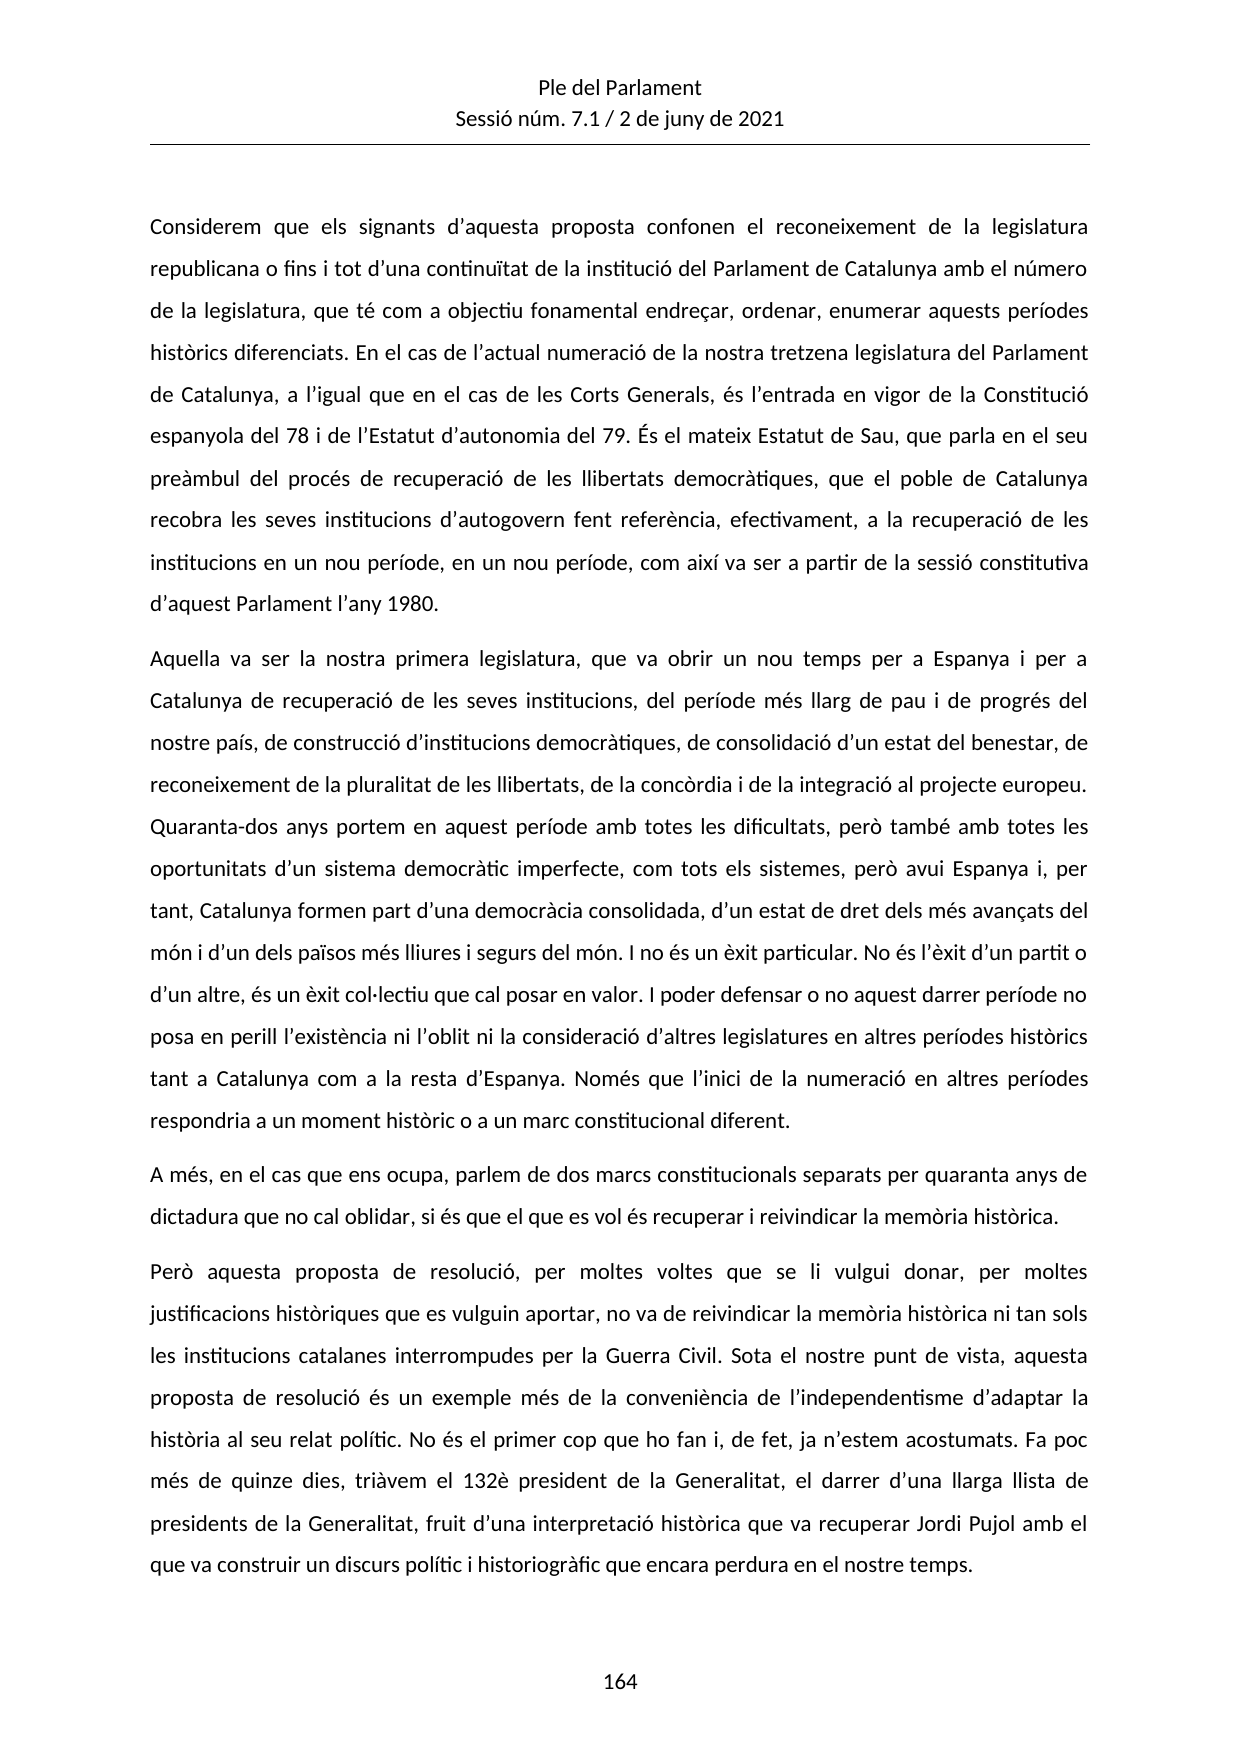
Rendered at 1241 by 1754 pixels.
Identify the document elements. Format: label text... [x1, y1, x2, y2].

text Aquella va ser la nostra primera legislatura, que va obrir un nou temps per a Espanya i per a Catalunya de recuperació de les seves institucions, del període més llarg de pau i de progrés del nostre país, de construcció d’institucions democràtiques, de consolidació d’un estat del benestar, de reconeixement de la pluralitat de les llibertats, de la concòrdia i de la integració al projecte europeu. Quaranta-dos anys portem en aquest període amb totes les dificultats, però també amb totes les oportunitats d’un sistema democràtic imperfecte, com tots els sistemes, però avui Espanya i, per tant, Catalunya formen part d’una democràcia consolidada, d’un estat de dret dels més avançats del món i d’un dels països més lliures i segurs del món. I no és un èxit particular. No és l’èxit d’un partit o d’un altre, és un èxit col·lectiu que cal posar en valor. I poder defensar o no aquest darrer període no posa en perill l’existència ni l’oblit ni la consideració d’altres legislatures en altres períodes històrics tant a Catalunya com a la resta d’Espanya. Només que l’inici de la numeració en altres períodes respondria a un moment històric o a un marc constitucional diferent. [150, 644, 1090, 1134]
text Considerem que els signants d’aquesta proposta confonen el reconeixement de la legislatura republicana o fins i tot d’una continuïtat de la institució del Parlament de Catalunya amb el número de la legislatura, que té com a objectiu fonamental endreçar, ordenar, enumerar aquests períodes històrics diferenciats. En el cas de l’actual numeració de la nostra tretzena legislatura del Parlament de Catalunya, a l’igual que en el cas de les Corts Generals, és l’entrada en vigor de la Constitució espanyola del 78 i de l’Estatut d’autonomia del 79. És el mateix Estatut de Sau, que parla en el seu preàmbul del procés de recuperació de les llibertats democràtiques, que el poble de Catalunya recobra les seves institucions d’autogovern fent referència, efectivament, a la recuperació de les institucions en un nou període, en un nou període, com així va ser a partir de la sessió constitutiva d’aquest Parlament l’any 1980. [150, 212, 1090, 618]
text Però aquesta proposta de resolució, per moltes voltes que se li vulgui donar, per moltes justificacions històriques que es vulguin aportar, no va de reivindicar la memòria històrica ni tan sols les institucions catalanes interrompudes per la Guerra Civil. Sota el nostre punt de vista, aquesta proposta de resolució és un exemple més de la conveniència de l’independentisme d’adaptar la història al seu relat polític. No és el primer cop que ho fan i, de fet, ja n’estem acostumats. Fa poc més de quinze dies, triàvem el 132è president de la Generalitat, el darrer d’una llarga llista de presidents de la Generalitat, fruit d’una interpretació històrica que va recuperar Jordi Pujol amb el que va construir un discurs polític i historiogràfic que encara perdura en el nostre temps. [150, 1257, 1090, 1579]
text A més, en el cas que ens ocupa, parlem de dos marcs constitucionals separats per quaranta anys de dictadura que no cal oblidar, si és que el que es vol és recuperar i reivindicar la memòria històrica. [150, 1160, 1090, 1230]
